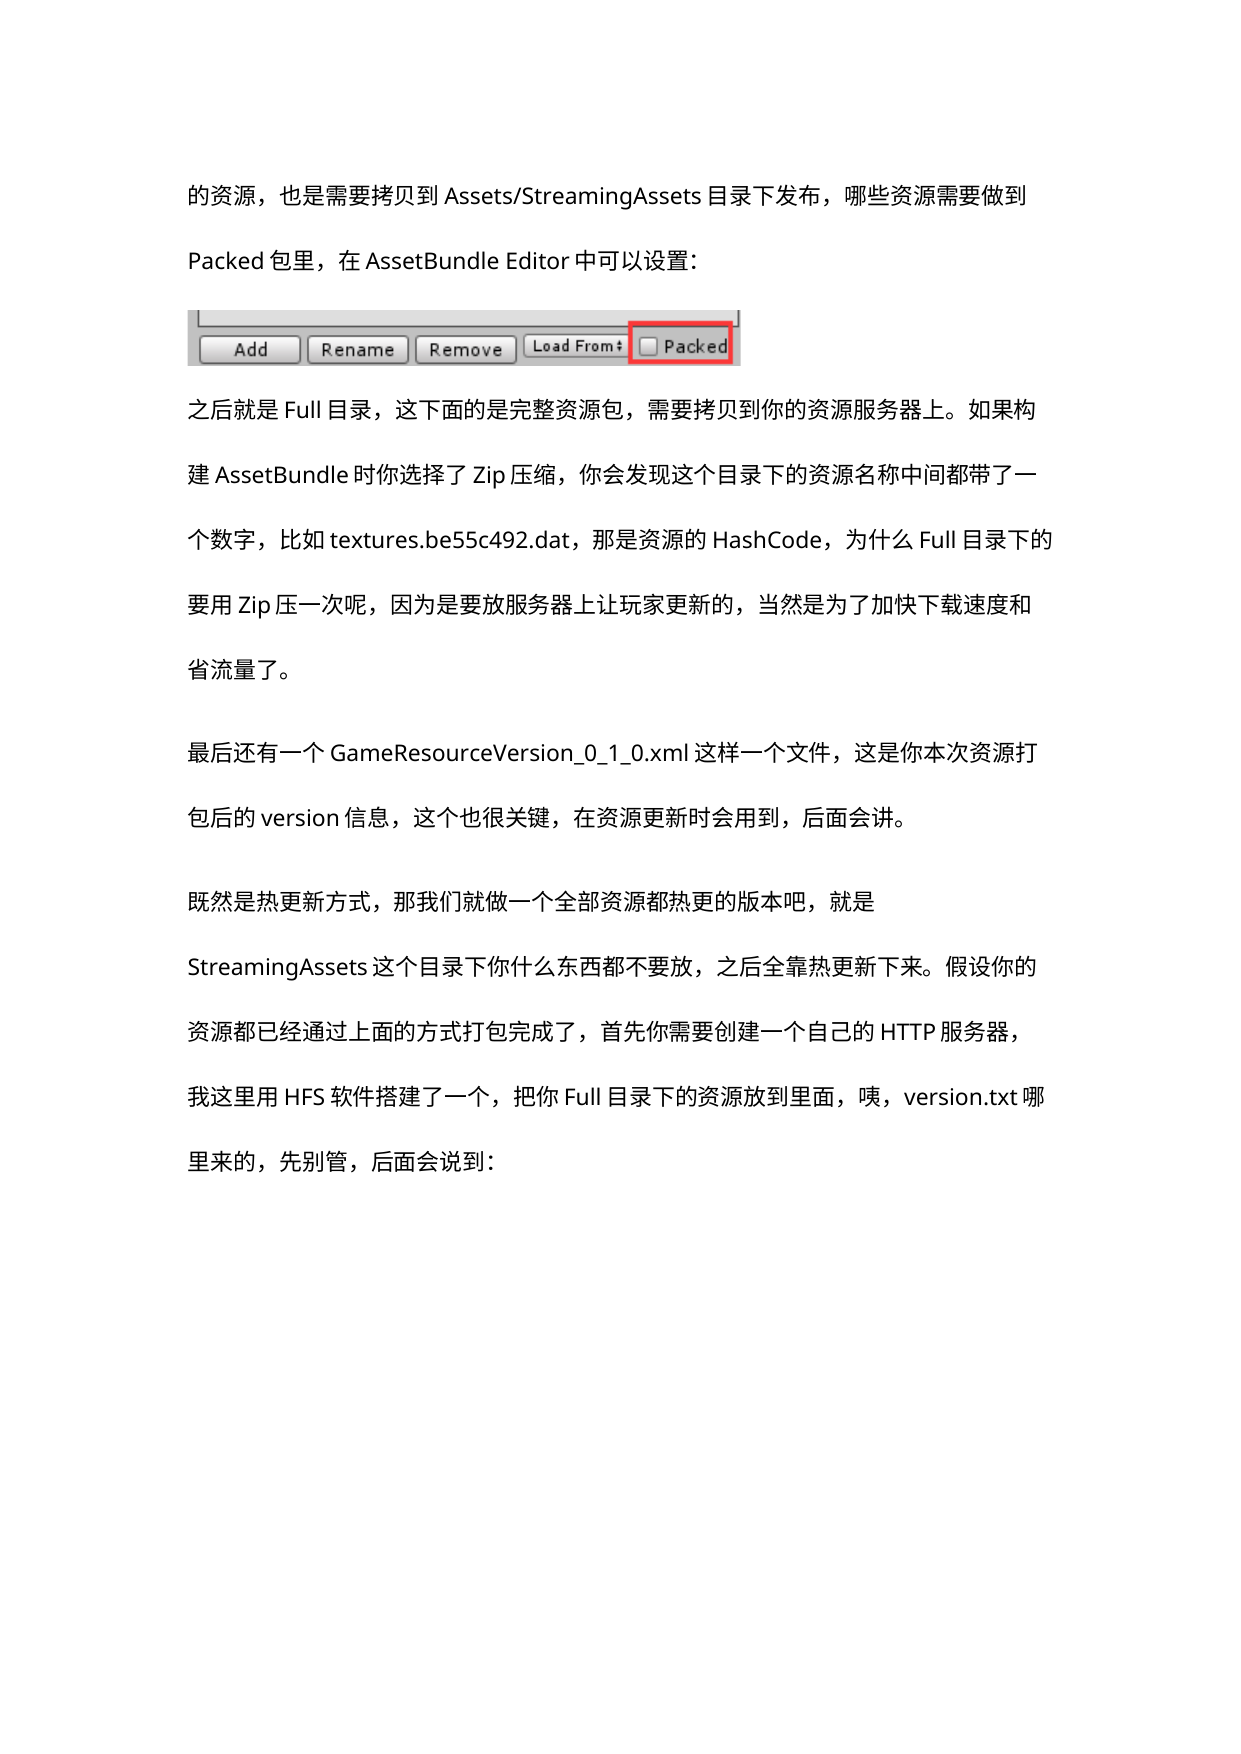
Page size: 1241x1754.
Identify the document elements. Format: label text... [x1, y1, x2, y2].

text 既然是热更新方式，那我们就做一个全部资源都热更的版本吧，就是StreamingAssets这个目录下你什么东西都不要放，之后全靠热更新下来。假设你的资源都已经通过上面的方式打包完成了，首先你需要创建一个自己的HTTP服务器，我这里用HFS软件搭建了一个，把你Full目录下的资源放到里面，咦，version.txt哪里来的，先别管，后面会说到： [187, 868, 1053, 1193]
text 之后就是Full目录，这下面的是完整资源包，需要拷贝到你的资源服务器上。如果构建AssetBundle时你选择了Zip压缩，你会发现这个目录下的资源名称中间都带了一个数字，比如textures.be55c492.dat，那是资源的HashCode，为什么Full目录下的要用Zip压一次呢，因为是要放服务器上让玩家更新的，当然是为了加快下载速度和省流量了。 [187, 376, 1053, 701]
text 最后还有一个GameResourceVersion_0_1_0.xml这样一个文件，这是你本次资源打包后的version信息，这个也很关键，在资源更新时会用到，后面会讲。 [187, 719, 1053, 849]
picture [187, 310, 741, 366]
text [187, 162, 1053, 292]
